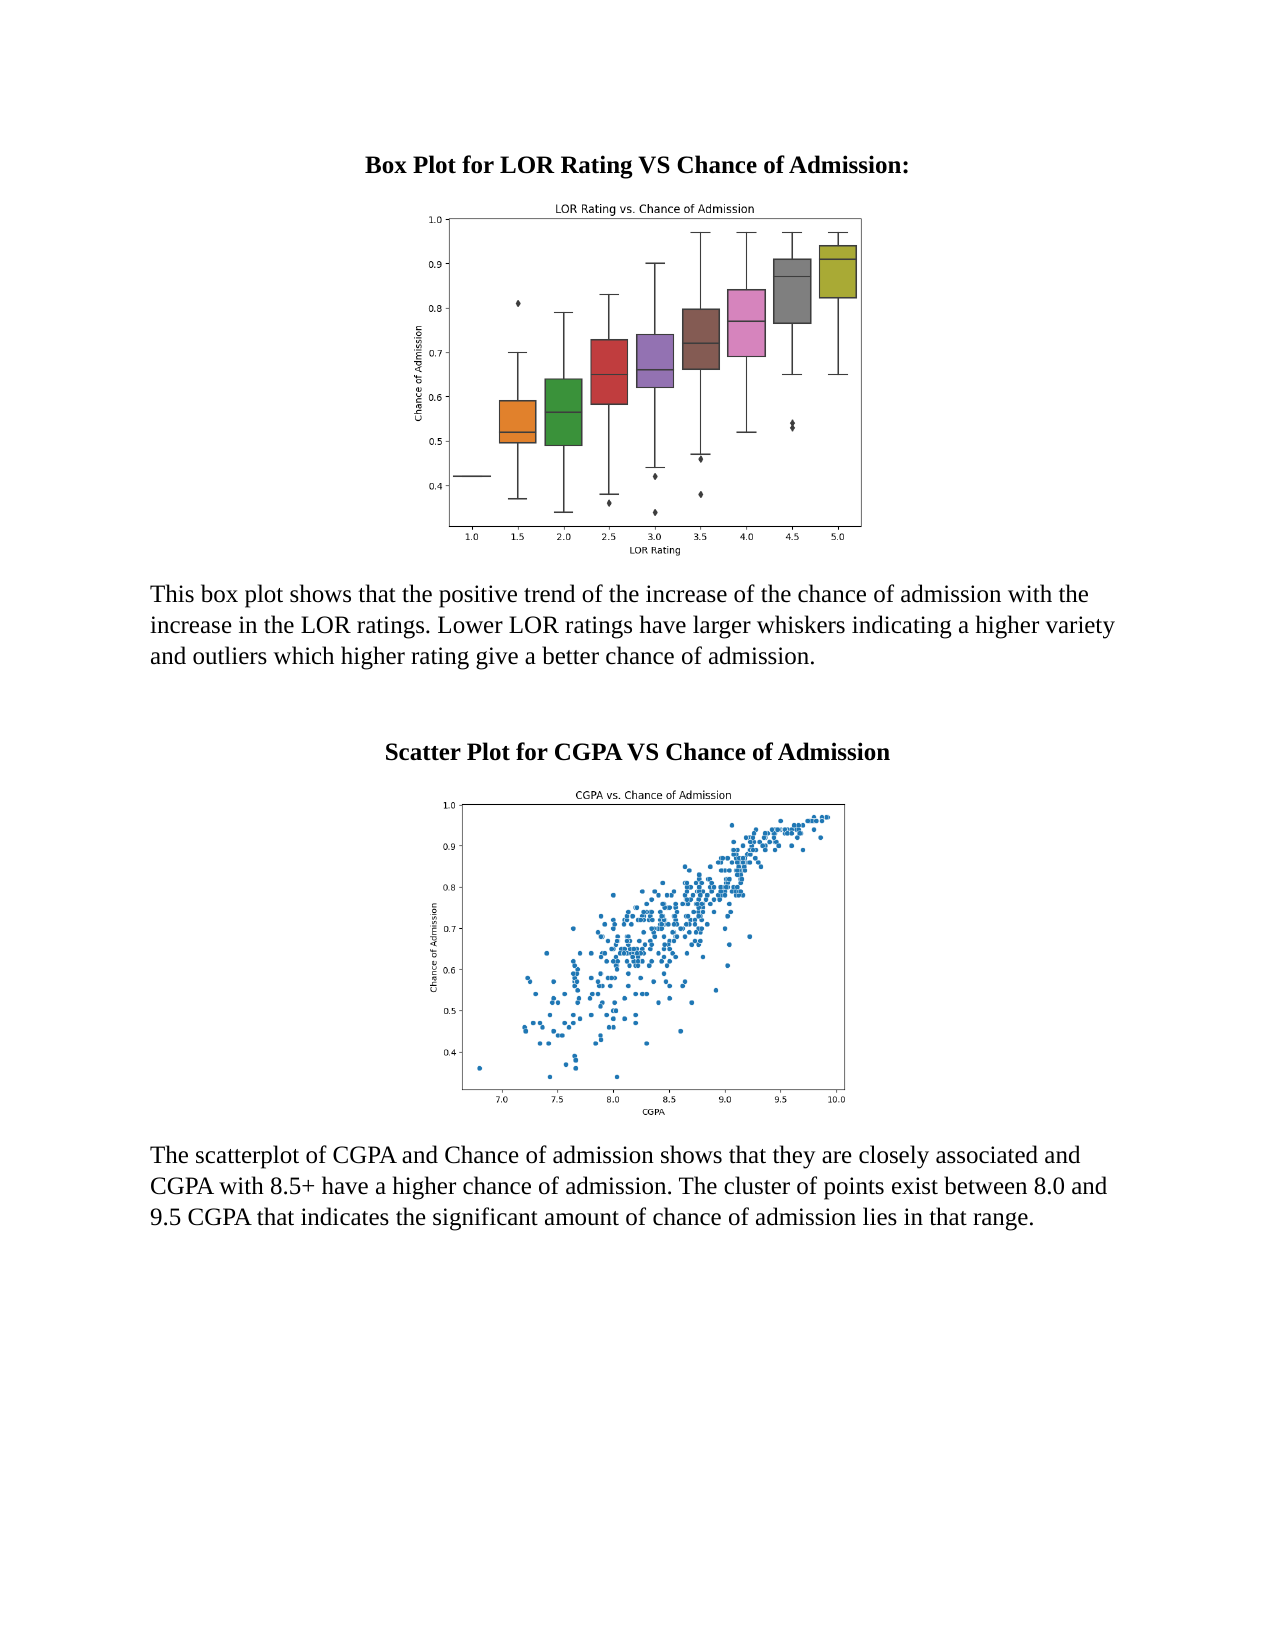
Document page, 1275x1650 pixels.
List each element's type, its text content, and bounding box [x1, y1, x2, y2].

picture [408, 197, 867, 561]
text The scatterplot of CGPA and Chance of admission shows that they are closely associated and CGPA with 8.5+ have a higher chance of admission. The cluster of points exist between 8.0 and 9.5 CGPA that indicates the significant amount of chance of admission lies in that range. [150, 1140, 1125, 1231]
text Box Plot for LOR Rating VS Chance of Admission: [150, 150, 1125, 179]
picture [424, 784, 851, 1122]
text Scatter Plot for CGPA VS Chance of Admission [150, 737, 1125, 765]
text This box plot shows that the positive trend of the increase of the chance of admission with the increase in the LOR ratings. Lower LOR ratings have larger whiskers indicating a higher variety and outliers which higher rating give a better chance of admission. [150, 579, 1125, 670]
